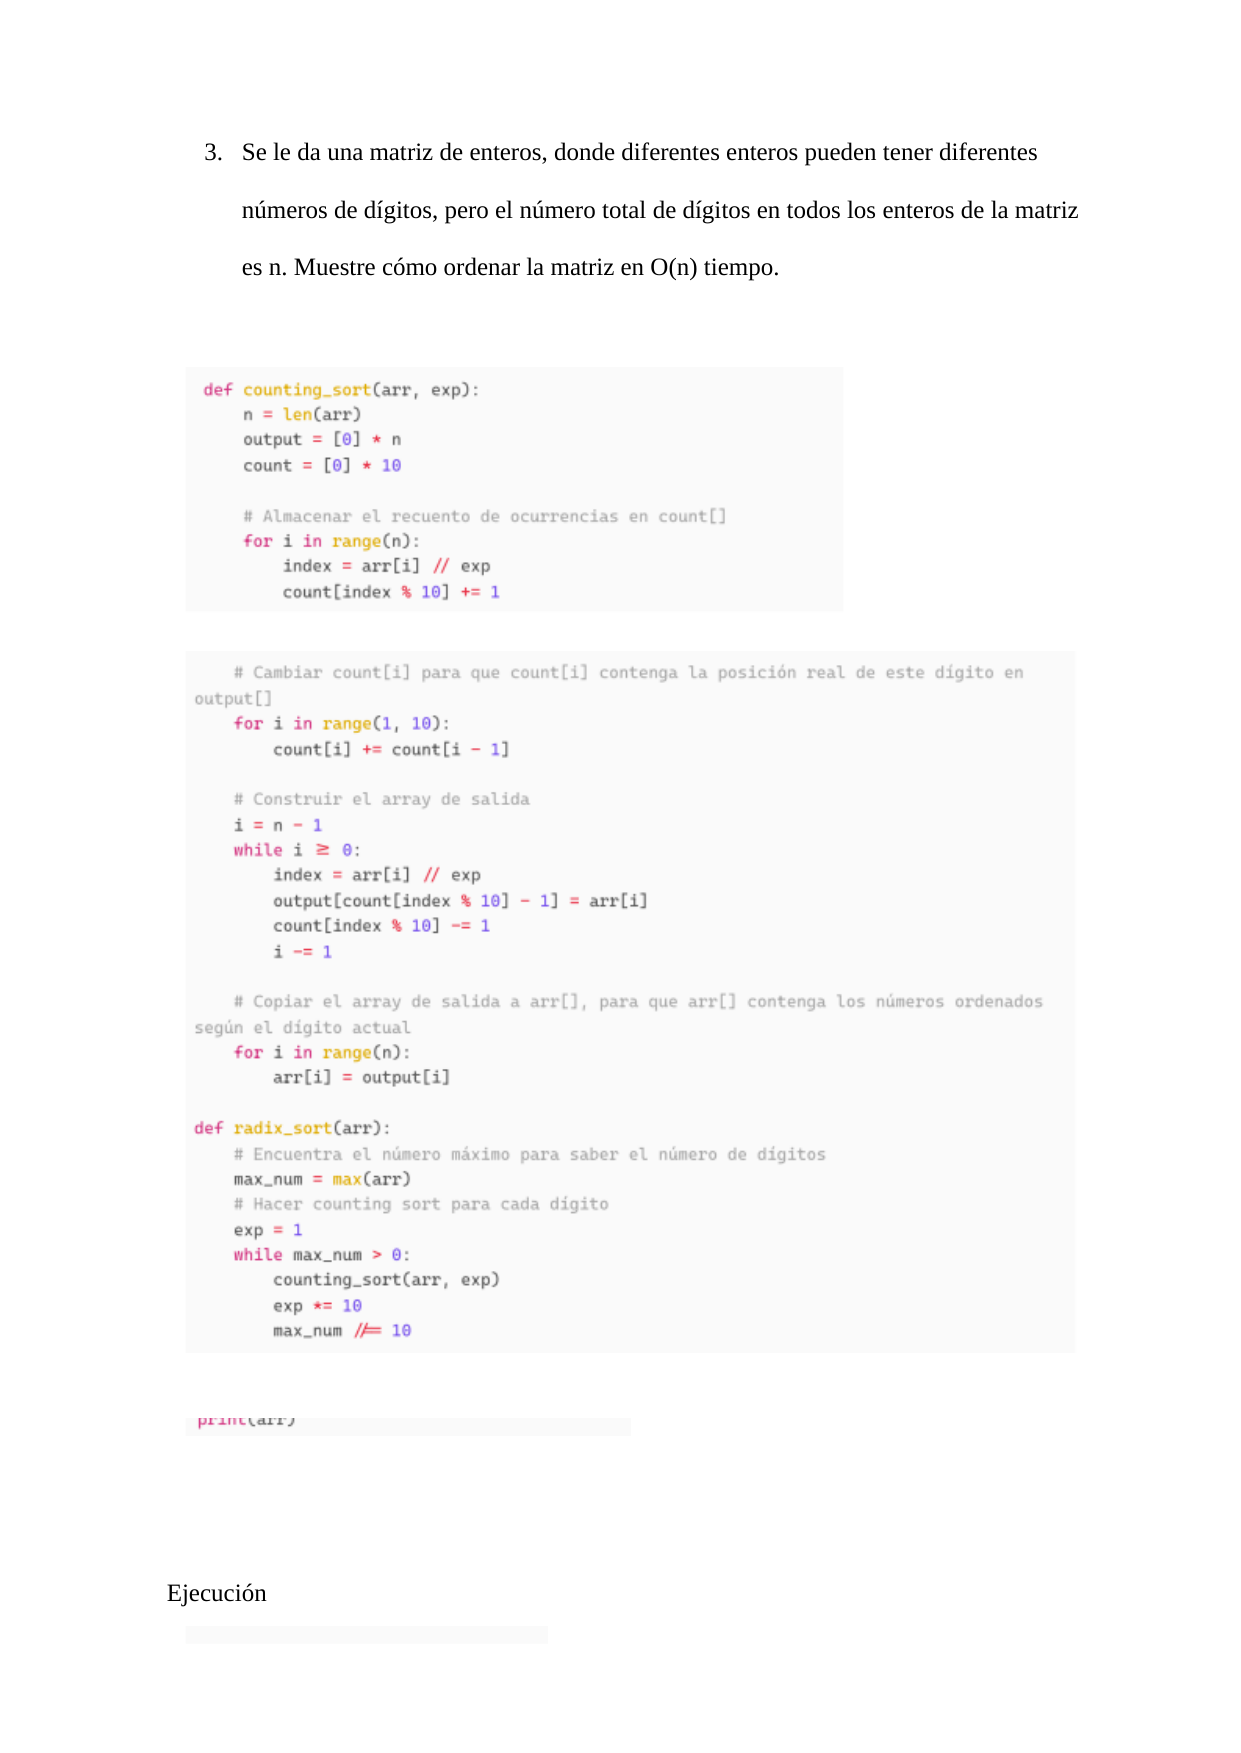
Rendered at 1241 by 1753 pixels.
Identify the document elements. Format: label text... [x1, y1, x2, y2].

list Se le da una matriz de enteros, donde diferentes enteros pueden tener diferentes números de dígitos, pero el número total de dígitos en todos los enteros de la matriz es n. Muestre cómo ordenar la matriz en O(n) tiempo. [204, 137, 1103, 281]
text Ejecución [167, 1585, 1103, 1606]
